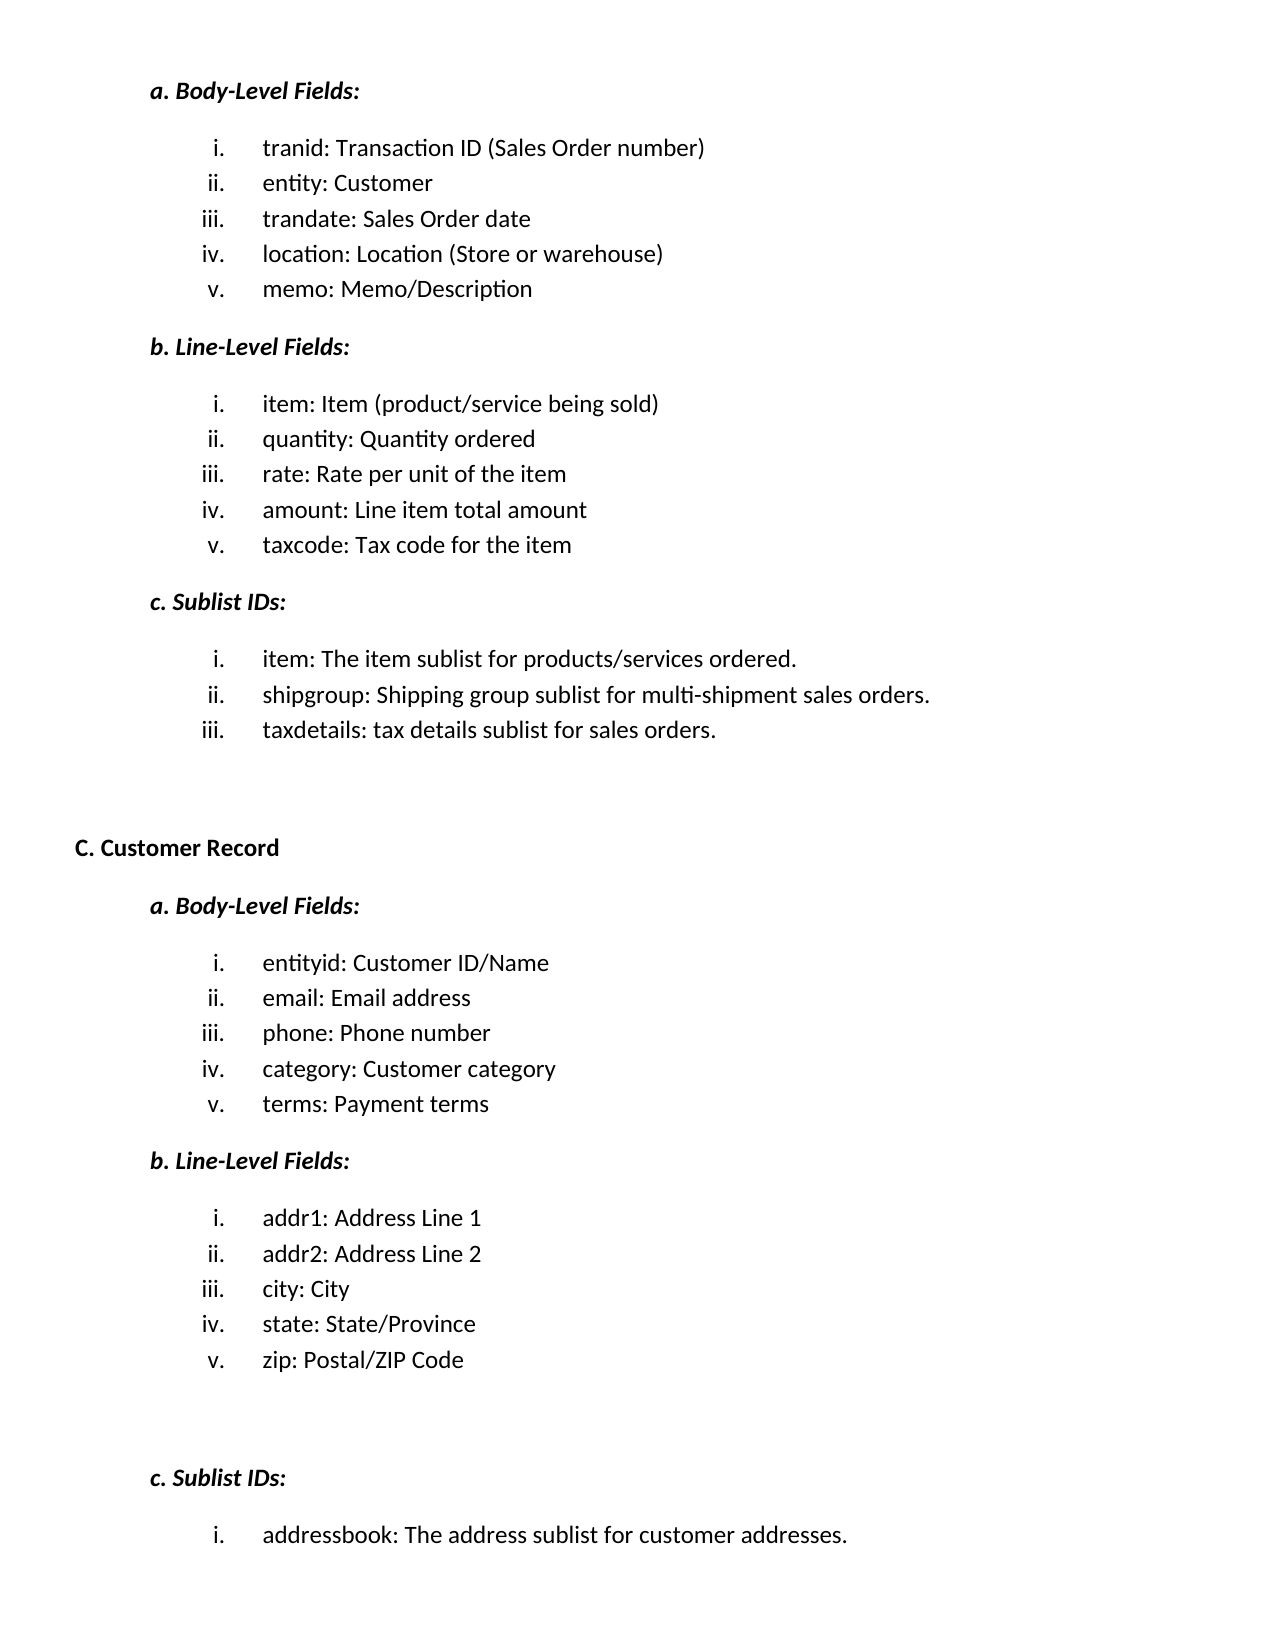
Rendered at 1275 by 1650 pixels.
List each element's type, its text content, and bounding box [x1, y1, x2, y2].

list shipgroup: Shipping group sublist for multi-shipment sales orders. [225, 679, 1200, 709]
list quantity: Quantity ordered [225, 423, 1200, 454]
list item: The item sublist for products/services ordered. [225, 643, 1200, 674]
list addr1: Address Line 1 [225, 1203, 1200, 1233]
list entityid: Customer ID/Name [225, 947, 1200, 977]
list phone: Phone number [225, 1018, 1200, 1048]
list memo: Memo/Description [225, 273, 1200, 304]
list trandate: Sales Order date [225, 203, 1200, 233]
text c. Sublist IDs: [75, 1462, 1200, 1493]
list location: Location (Store or warehouse) [225, 238, 1200, 269]
list category: Customer category [225, 1053, 1200, 1083]
list taxcode: Tax code for the item [225, 529, 1200, 559]
text a. Body-Level Fields: [75, 890, 1200, 920]
list terms: Payment terms [225, 1088, 1200, 1119]
text a. Body-Level Fields: [75, 75, 1200, 106]
text b. Line-Level Fields: [75, 331, 1200, 361]
list zip: Postal/ZIP Code [225, 1344, 1200, 1374]
list tranid: Transaction ID (Sales Order number) [225, 132, 1200, 163]
text C. Customer Record [75, 833, 1200, 863]
list amount: Line item total amount [225, 494, 1200, 524]
list city: City [225, 1273, 1200, 1304]
list taxdetails: tax details sublist for sales orders. [225, 714, 1200, 744]
list email: Email address [225, 982, 1200, 1013]
list addressbook: The address sublist for customer addresses. [225, 1519, 1200, 1550]
list entity: Customer [225, 167, 1200, 198]
list item: Item (product/service being sold) [225, 388, 1200, 418]
list rate: Rate per unit of the item [225, 458, 1200, 489]
list addr2: Address Line 2 [225, 1238, 1200, 1268]
text b. Line-Level Fields: [75, 1145, 1200, 1176]
text c. Sublist IDs: [150, 586, 1200, 617]
list state: State/Province [225, 1308, 1200, 1339]
